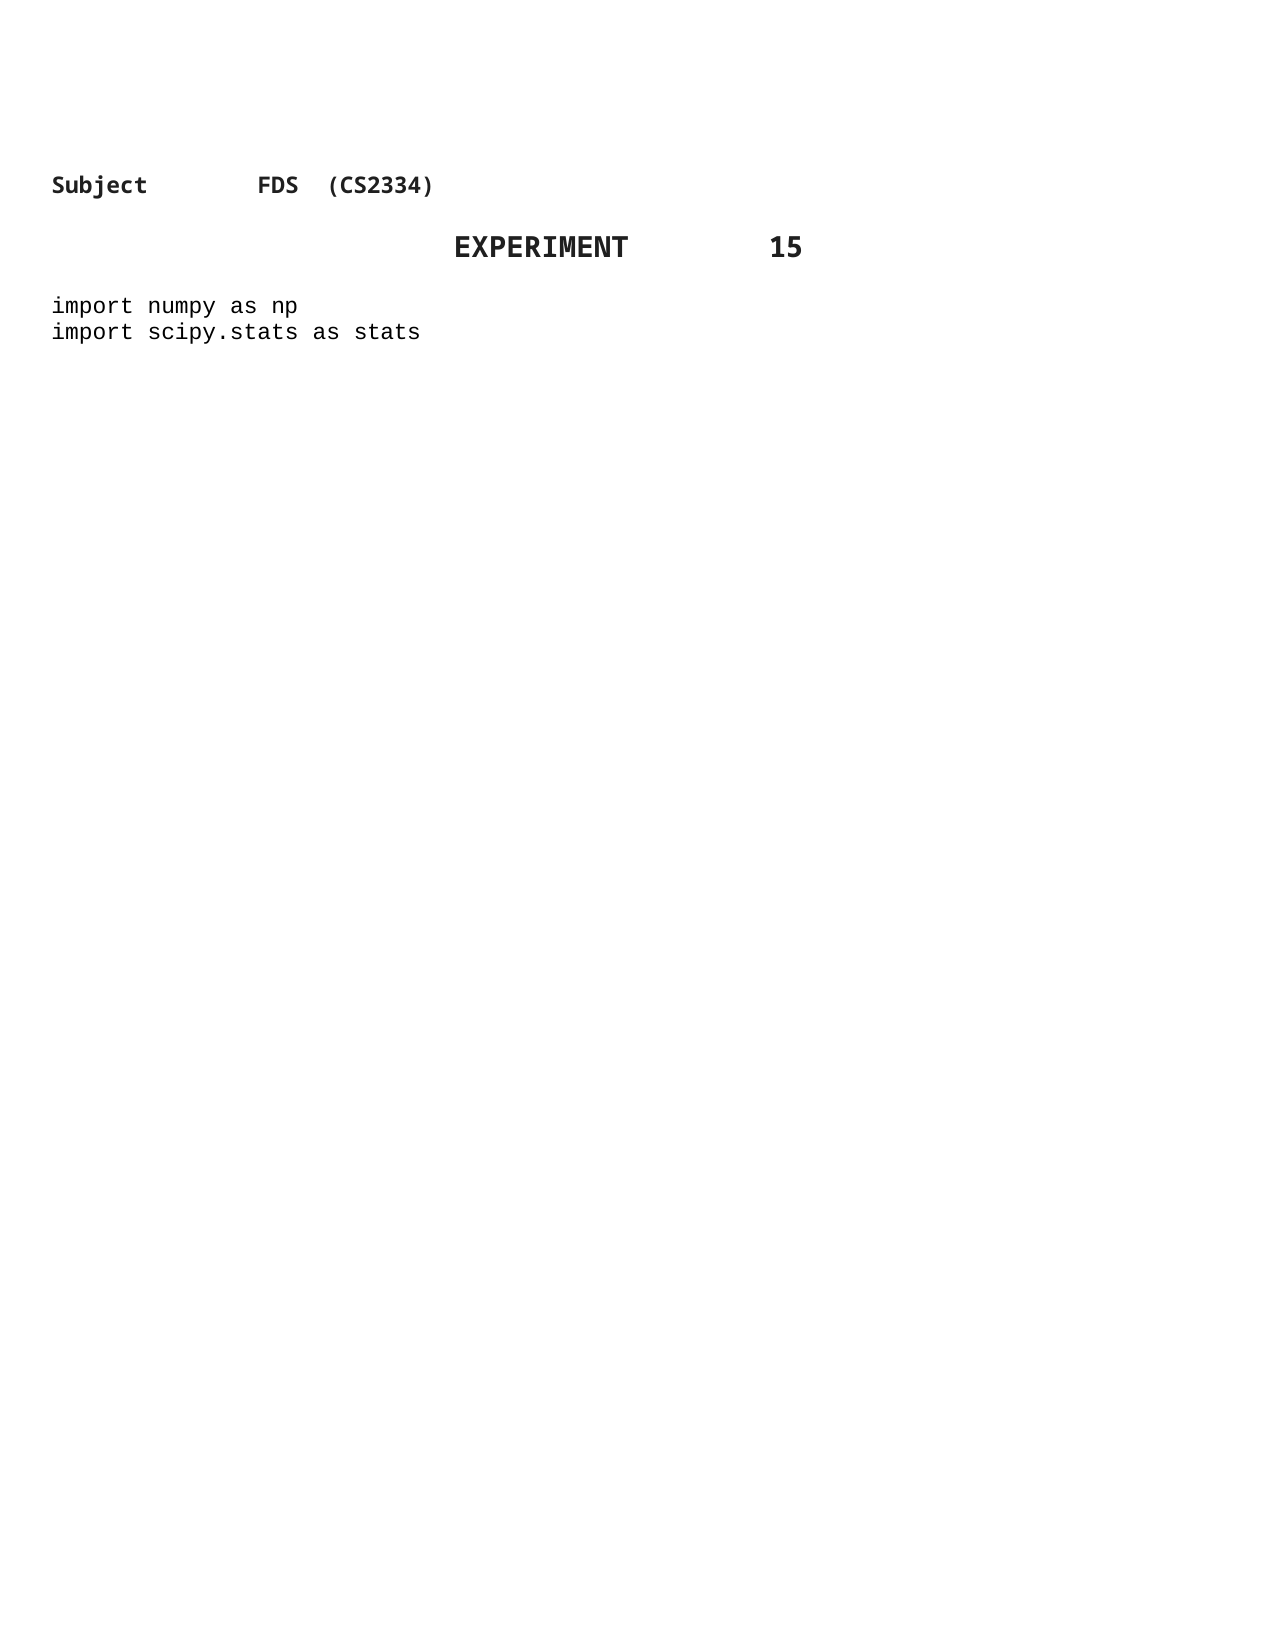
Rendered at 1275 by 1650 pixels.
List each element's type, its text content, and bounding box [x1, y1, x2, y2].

text import scipy.stats as stats [51, 320, 1189, 346]
text Subject FDS (CS2334) [51, 169, 1189, 200]
text import numpy as np [51, 294, 1189, 320]
subtitle EXPERIMENT 15 [251, 226, 1006, 266]
